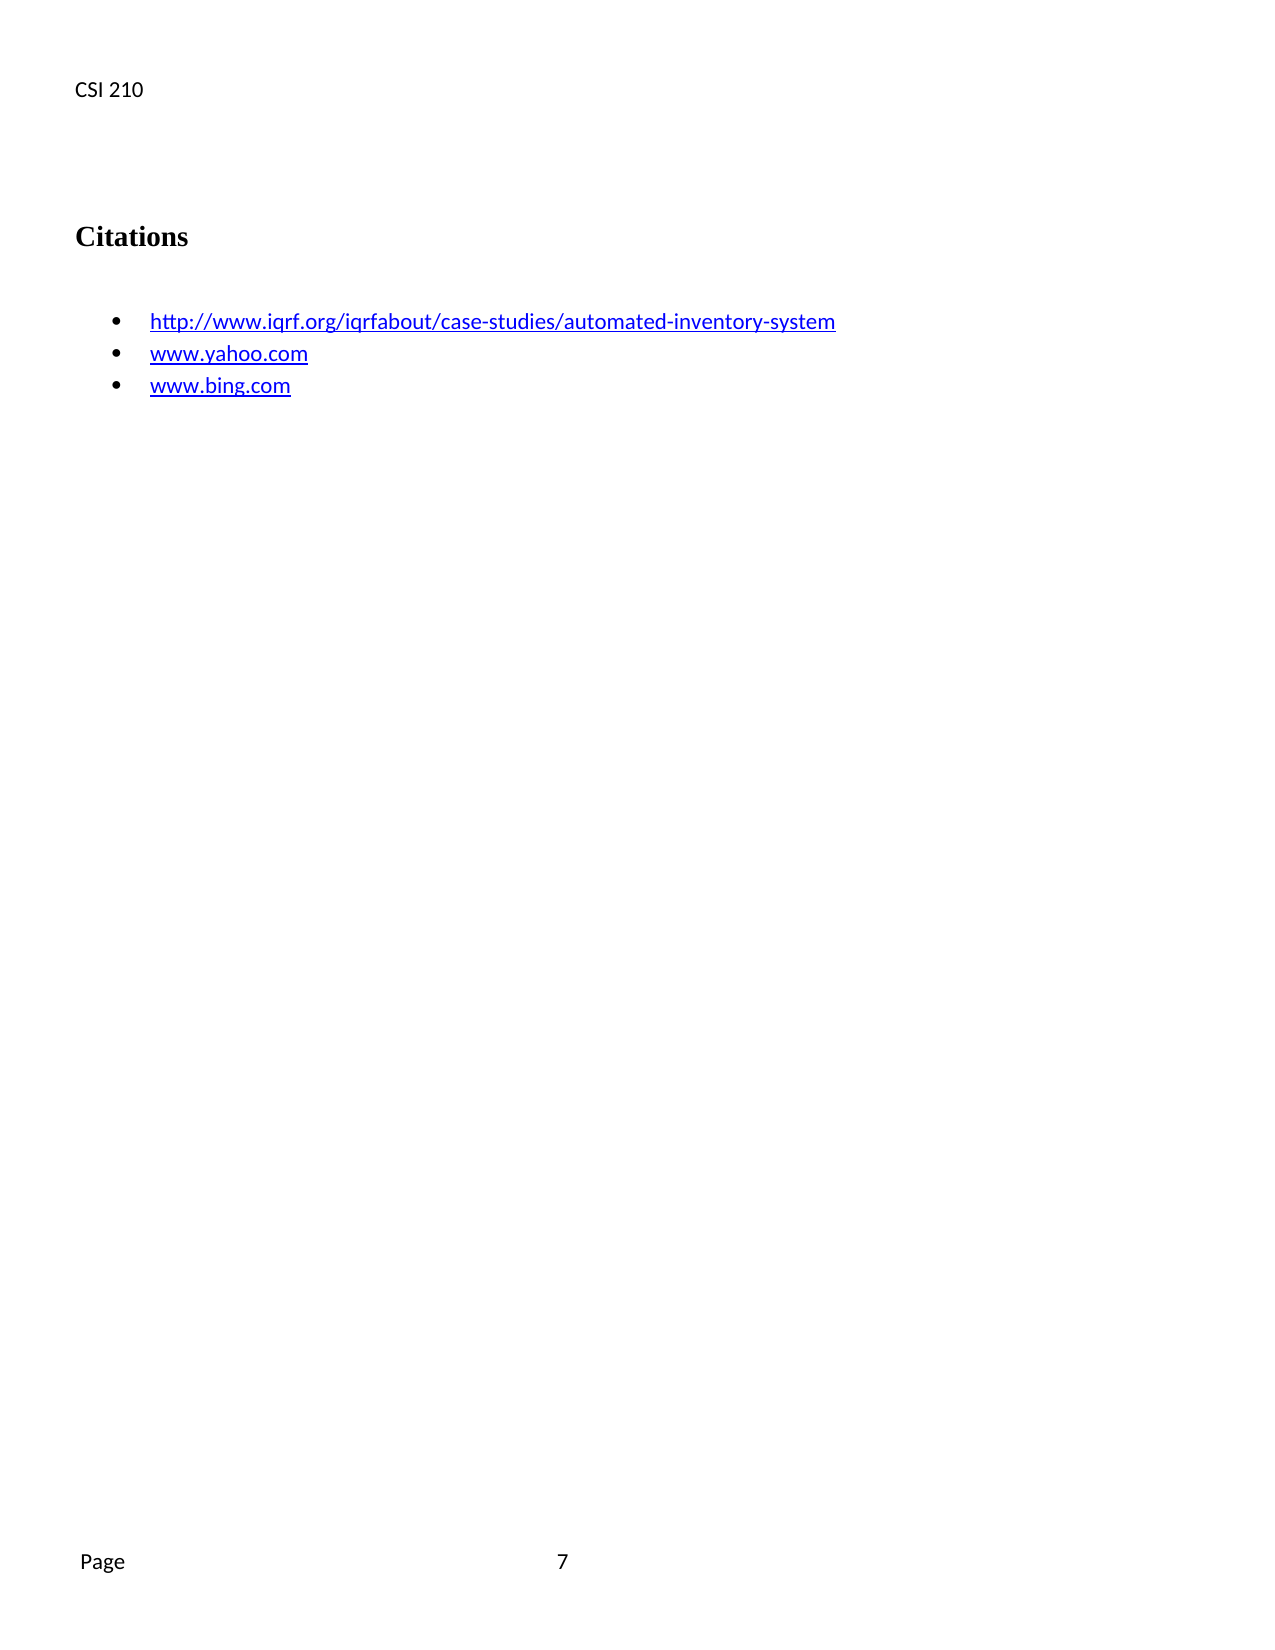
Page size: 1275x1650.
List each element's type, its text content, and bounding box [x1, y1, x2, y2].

list www.yahoo.com [112, 339, 1200, 367]
list http://www.iqrf.org/iqrfabout/case-studies/automated-inventory-system [112, 307, 1200, 335]
text Citations [75, 219, 1050, 252]
list www.bing.com [112, 371, 1200, 399]
